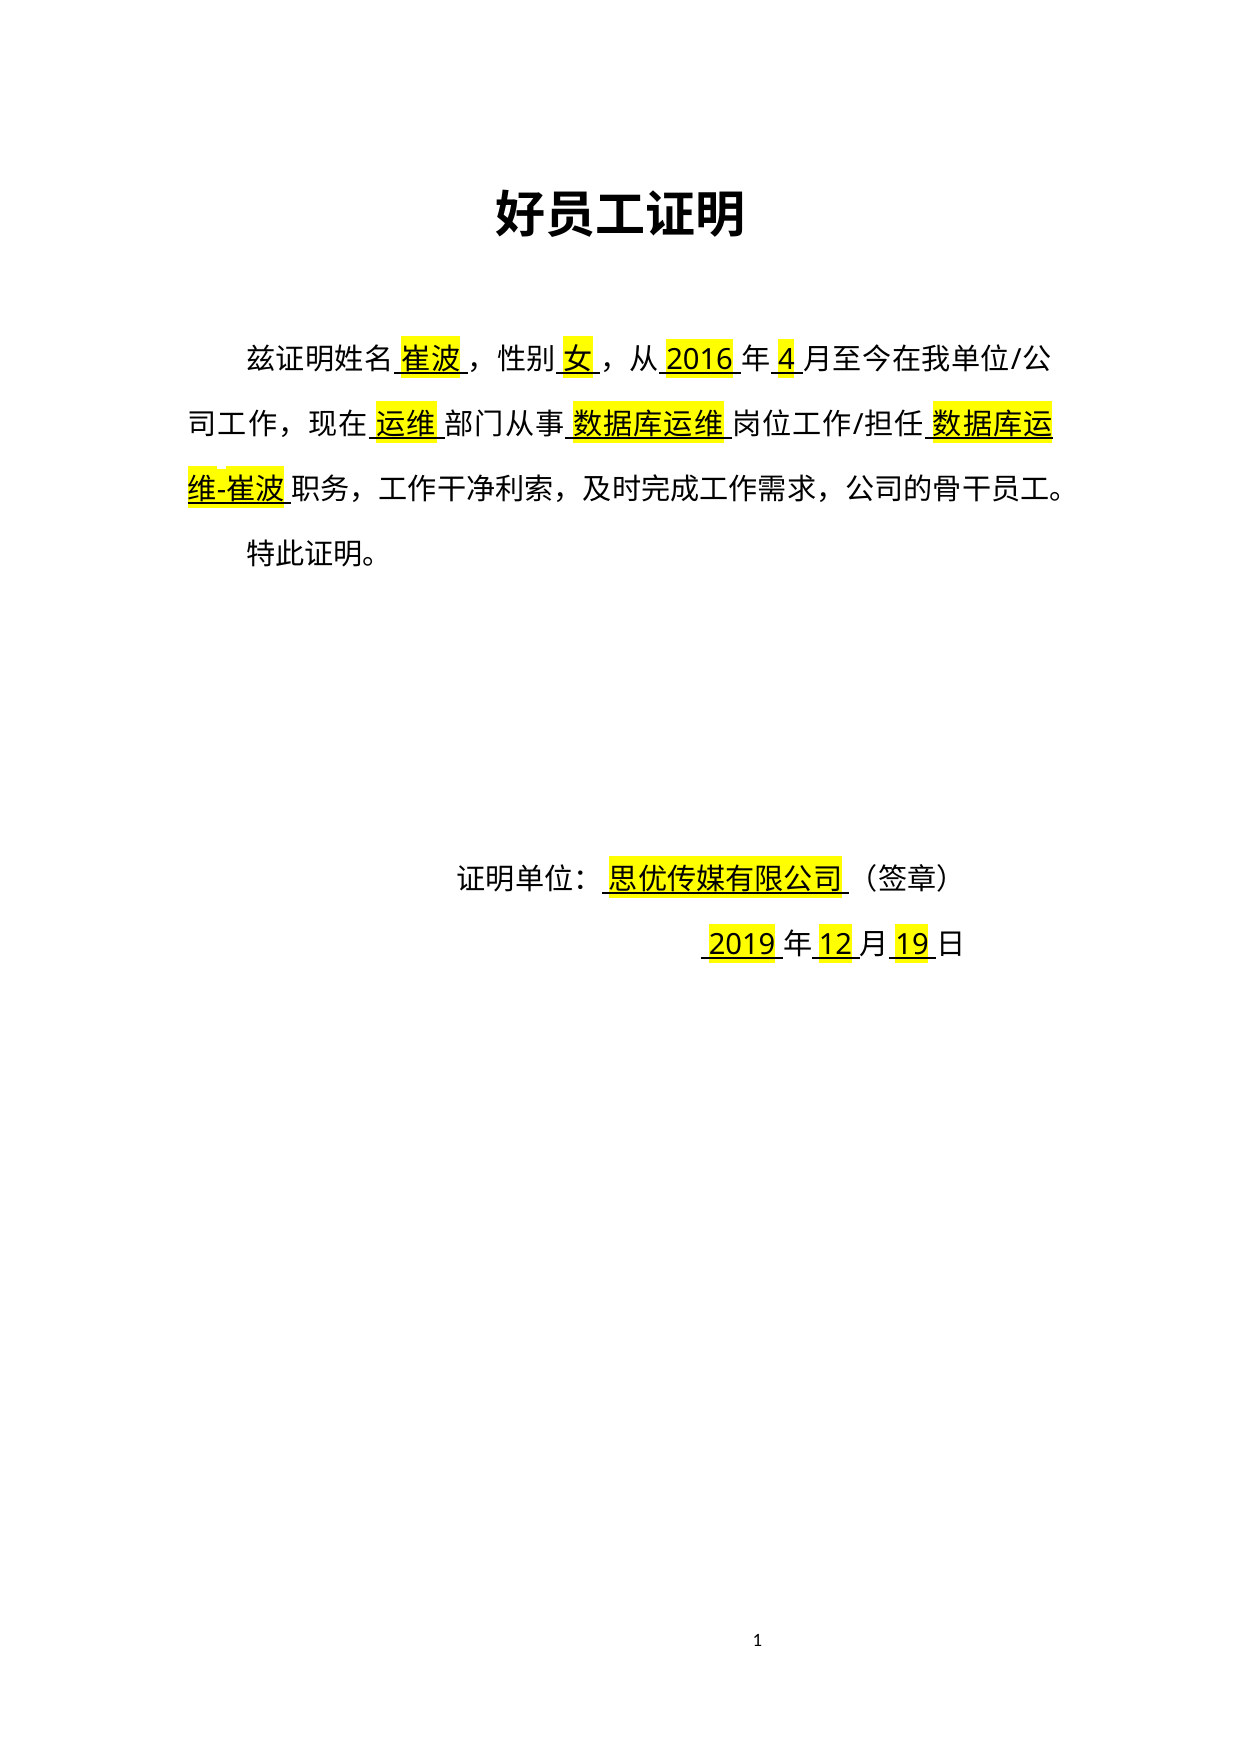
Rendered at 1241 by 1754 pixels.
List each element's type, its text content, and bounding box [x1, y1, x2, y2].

text 2019 年 12 月 19 日 [187, 909, 965, 974]
text 兹证明姓名 崔波 ，性别 女 ，从 2016 年 4 月至今在我单位/公司工作，现在 运维 部门从事 数据库运维 岗位工作/担任 数据库运维-崔波 职务，工作干净利索，及时完成工作需求，公司的骨干员工。 [187, 324, 1053, 519]
text 好员工证明 [187, 162, 1053, 259]
text 特此证明。 [187, 519, 1053, 584]
text 证明单位： 思优传媒有限公司 （签章） [187, 844, 965, 909]
